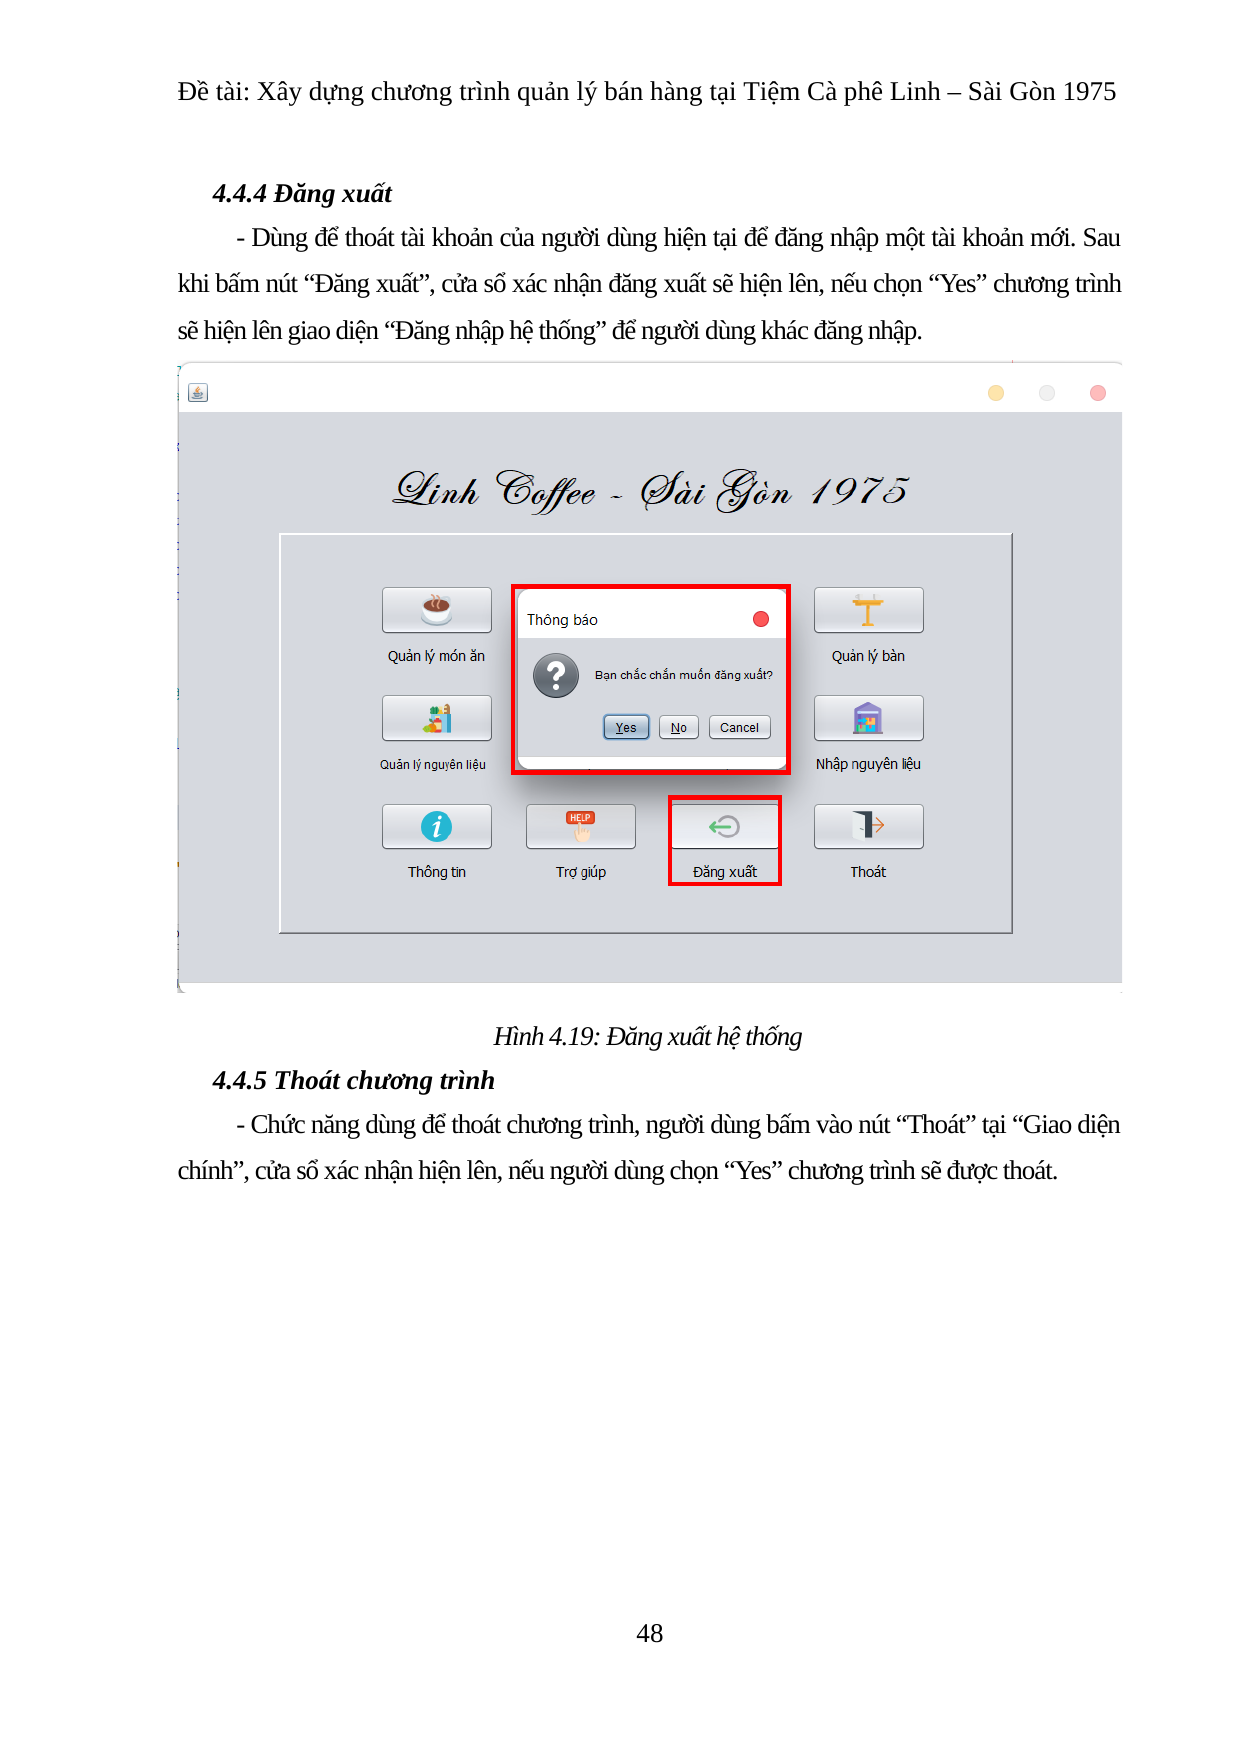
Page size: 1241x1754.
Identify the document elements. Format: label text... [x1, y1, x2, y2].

text Hình 4.19: Đăng xuất hệ thống [177, 1020, 1122, 1052]
picture [177, 360, 1123, 993]
subtitle 4.4.4 Đăng xuất [177, 177, 1122, 208]
text - Chức năng dùng để thoát chương trình, người dùng bấm vào nút “Thoát” tại “Giao diện chính”, cửa sổ xác nhận hiện lên, nếu người dùng chọn “Yes” chương trình sẽ được thoát. [177, 1108, 1122, 1186]
text - Dùng để thoát tài khoản của người dùng hiện tại để đăng nhập một tài khoản mới. Sau khi bấm nút “Đăng xuất”, cửa sổ xác nhận đăng xuất sẽ hiện lên, nếu chọn “Yes” chương trình sẽ hiện lên giao diện “Đăng nhập hệ thống” để người dùng khác đăng nhập. [177, 221, 1122, 345]
subtitle 4.4.5 Thoát chương trình [177, 1064, 1122, 1095]
